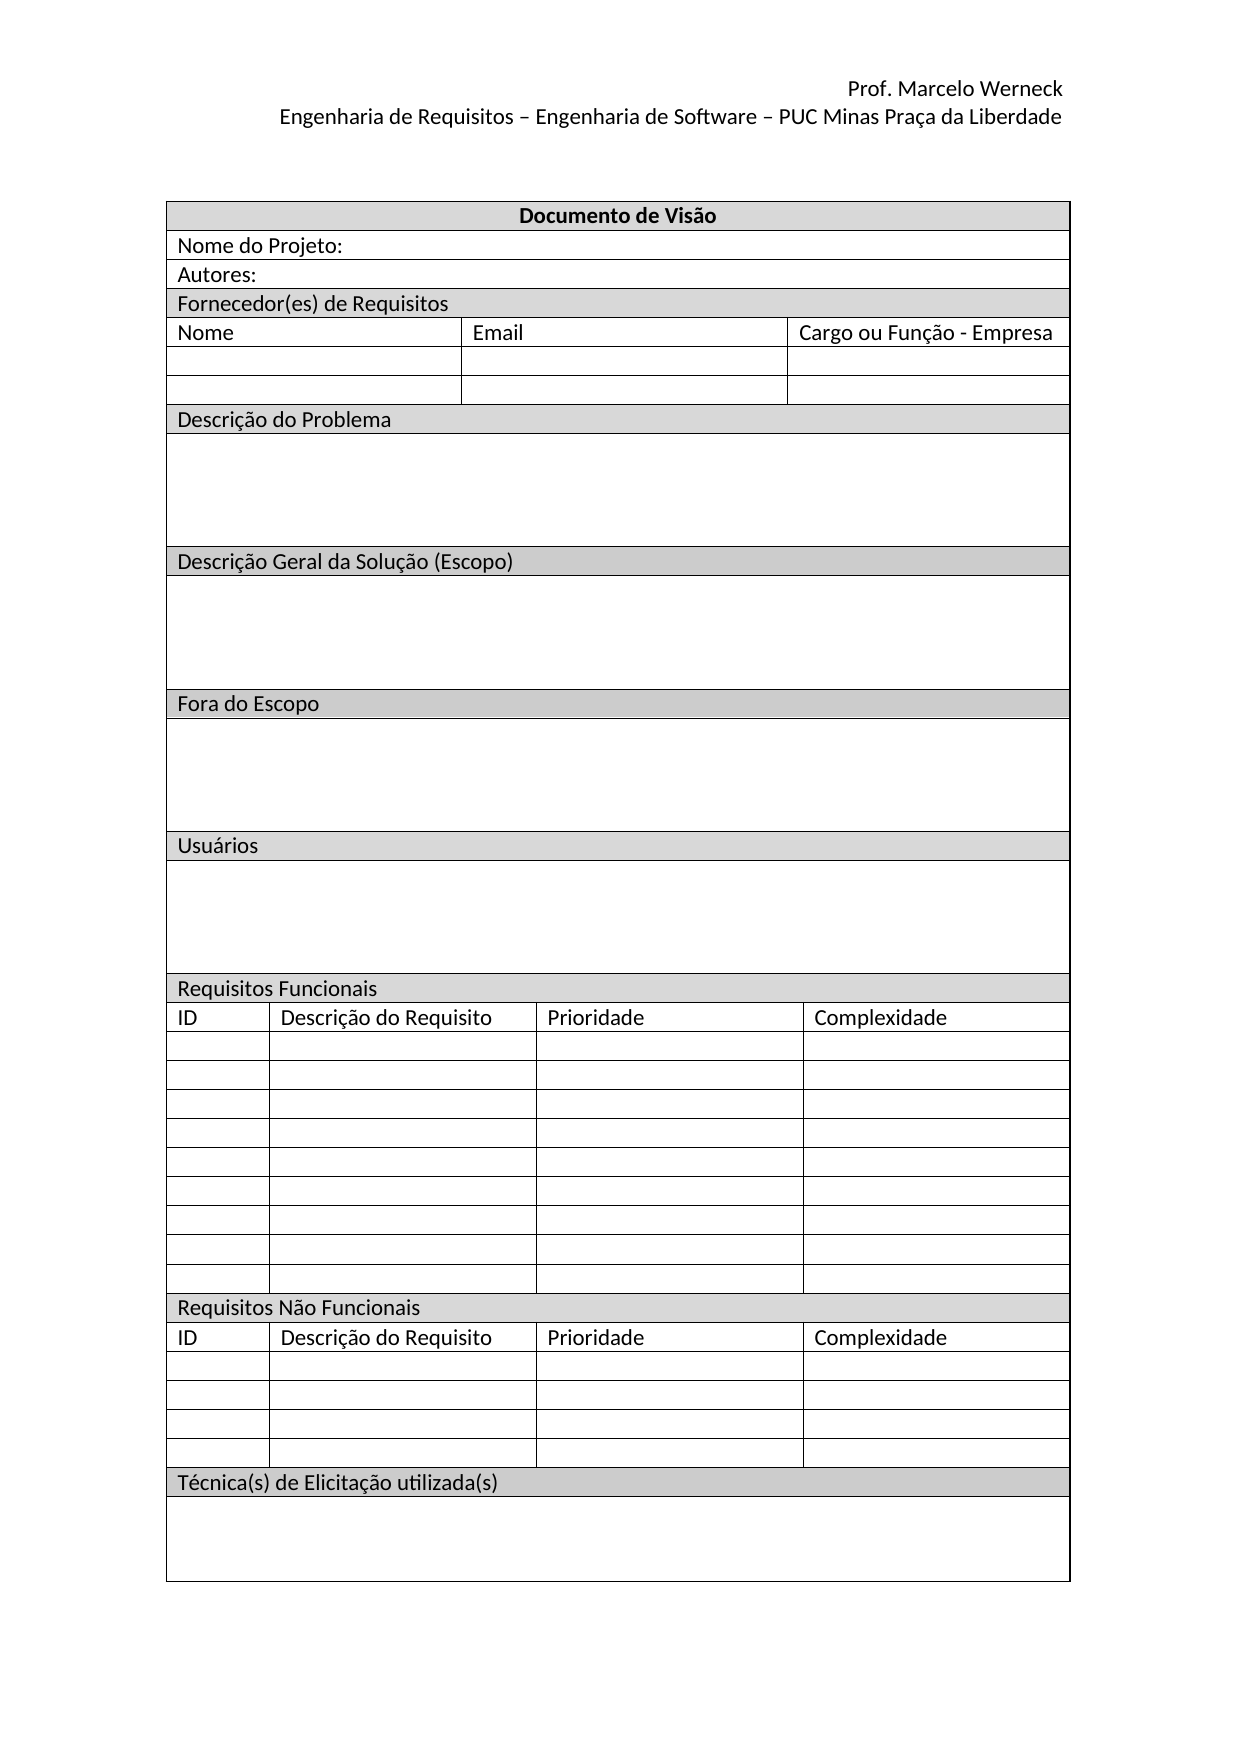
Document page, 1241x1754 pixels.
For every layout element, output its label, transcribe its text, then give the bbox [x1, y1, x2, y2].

table_cell [270, 1439, 536, 1467]
table_cell [804, 1265, 1069, 1292]
table_cell Requisitos Não Funcionais [167, 1294, 1069, 1322]
table_cell [167, 1497, 1069, 1581]
table_cell Prioridade [537, 1323, 803, 1351]
table_cell ID [167, 1323, 269, 1351]
table_cell [167, 1265, 269, 1292]
table_cell [462, 376, 787, 404]
table_cell [167, 1090, 269, 1118]
table_cell [167, 1032, 269, 1060]
table_cell Descrição do Requisito [270, 1003, 536, 1031]
table_cell Usuários [167, 832, 1069, 860]
table_cell [167, 1439, 269, 1467]
table_cell [270, 1235, 536, 1263]
table_cell [804, 1206, 1069, 1234]
table_cell Nome do Projeto: [167, 231, 1069, 259]
table_cell Fora do Escopo [167, 690, 1069, 717]
table_cell [167, 434, 1069, 546]
table_cell [167, 1206, 269, 1234]
table_cell Autores: [167, 260, 1069, 288]
table_cell Fornecedor(es) de Requisitos [167, 289, 1069, 317]
table_cell [537, 1410, 803, 1438]
table_cell [167, 1352, 269, 1380]
table_cell [270, 1352, 536, 1380]
table_cell [462, 347, 787, 375]
table_cell [167, 376, 461, 404]
table_cell [804, 1381, 1069, 1409]
table_cell Prioridade [537, 1003, 803, 1031]
table_cell Descrição do Problema [167, 405, 1069, 433]
table_cell [167, 1235, 269, 1263]
table_cell [537, 1032, 803, 1060]
table_cell [788, 347, 1069, 375]
table_cell Descrição Geral da Solução (Escopo) [167, 547, 1069, 575]
table_cell [270, 1061, 536, 1089]
table_cell [537, 1235, 803, 1263]
table_cell [270, 1206, 536, 1234]
table_cell Requisitos Funcionais [167, 974, 1069, 1002]
table_cell [167, 861, 1069, 973]
table_cell Descrição do Requisito [270, 1323, 536, 1351]
table_cell Nome [167, 318, 461, 346]
table_cell [537, 1148, 803, 1176]
table_cell Complexidade [804, 1003, 1069, 1031]
table_cell [537, 1352, 803, 1380]
table_cell [270, 1410, 536, 1438]
table_cell [167, 1410, 269, 1438]
table_cell [167, 347, 461, 375]
table_cell [270, 1177, 536, 1205]
table_cell [537, 1439, 803, 1467]
table_cell [537, 1061, 803, 1089]
table_cell [270, 1381, 536, 1409]
table_cell [167, 1061, 269, 1089]
table_cell [537, 1177, 803, 1205]
table_cell [270, 1090, 536, 1118]
table_cell [270, 1265, 536, 1292]
table_cell [537, 1265, 803, 1292]
table_cell [804, 1439, 1069, 1467]
table_cell [804, 1032, 1069, 1060]
table_cell [167, 1177, 269, 1205]
table_cell [804, 1148, 1069, 1176]
table_cell [167, 576, 1069, 688]
table_cell [804, 1235, 1069, 1263]
table_cell [804, 1119, 1069, 1147]
table_cell [167, 1148, 269, 1176]
table_cell Cargo ou Função - Empresa [788, 318, 1069, 346]
table_cell [270, 1119, 536, 1147]
table_cell [270, 1148, 536, 1176]
table_cell ID [167, 1003, 269, 1031]
table_cell [804, 1177, 1069, 1205]
table_cell [270, 1032, 536, 1060]
table_cell Complexidade [804, 1323, 1069, 1351]
table_header Documento de Visão [167, 202, 1069, 230]
table_cell [537, 1119, 803, 1147]
table_cell [804, 1410, 1069, 1438]
table_cell [804, 1352, 1069, 1380]
table_cell [537, 1206, 803, 1234]
table_cell [167, 1119, 269, 1147]
table_cell Técnica(s) de Elicitação utilizada(s) [167, 1468, 1069, 1496]
table_cell [537, 1090, 803, 1118]
table_cell [167, 719, 1069, 831]
table_cell [804, 1061, 1069, 1089]
table_cell [788, 376, 1069, 404]
table_cell [537, 1381, 803, 1409]
table_cell [167, 1381, 269, 1409]
table_cell Email [462, 318, 787, 346]
table_cell [804, 1090, 1069, 1118]
